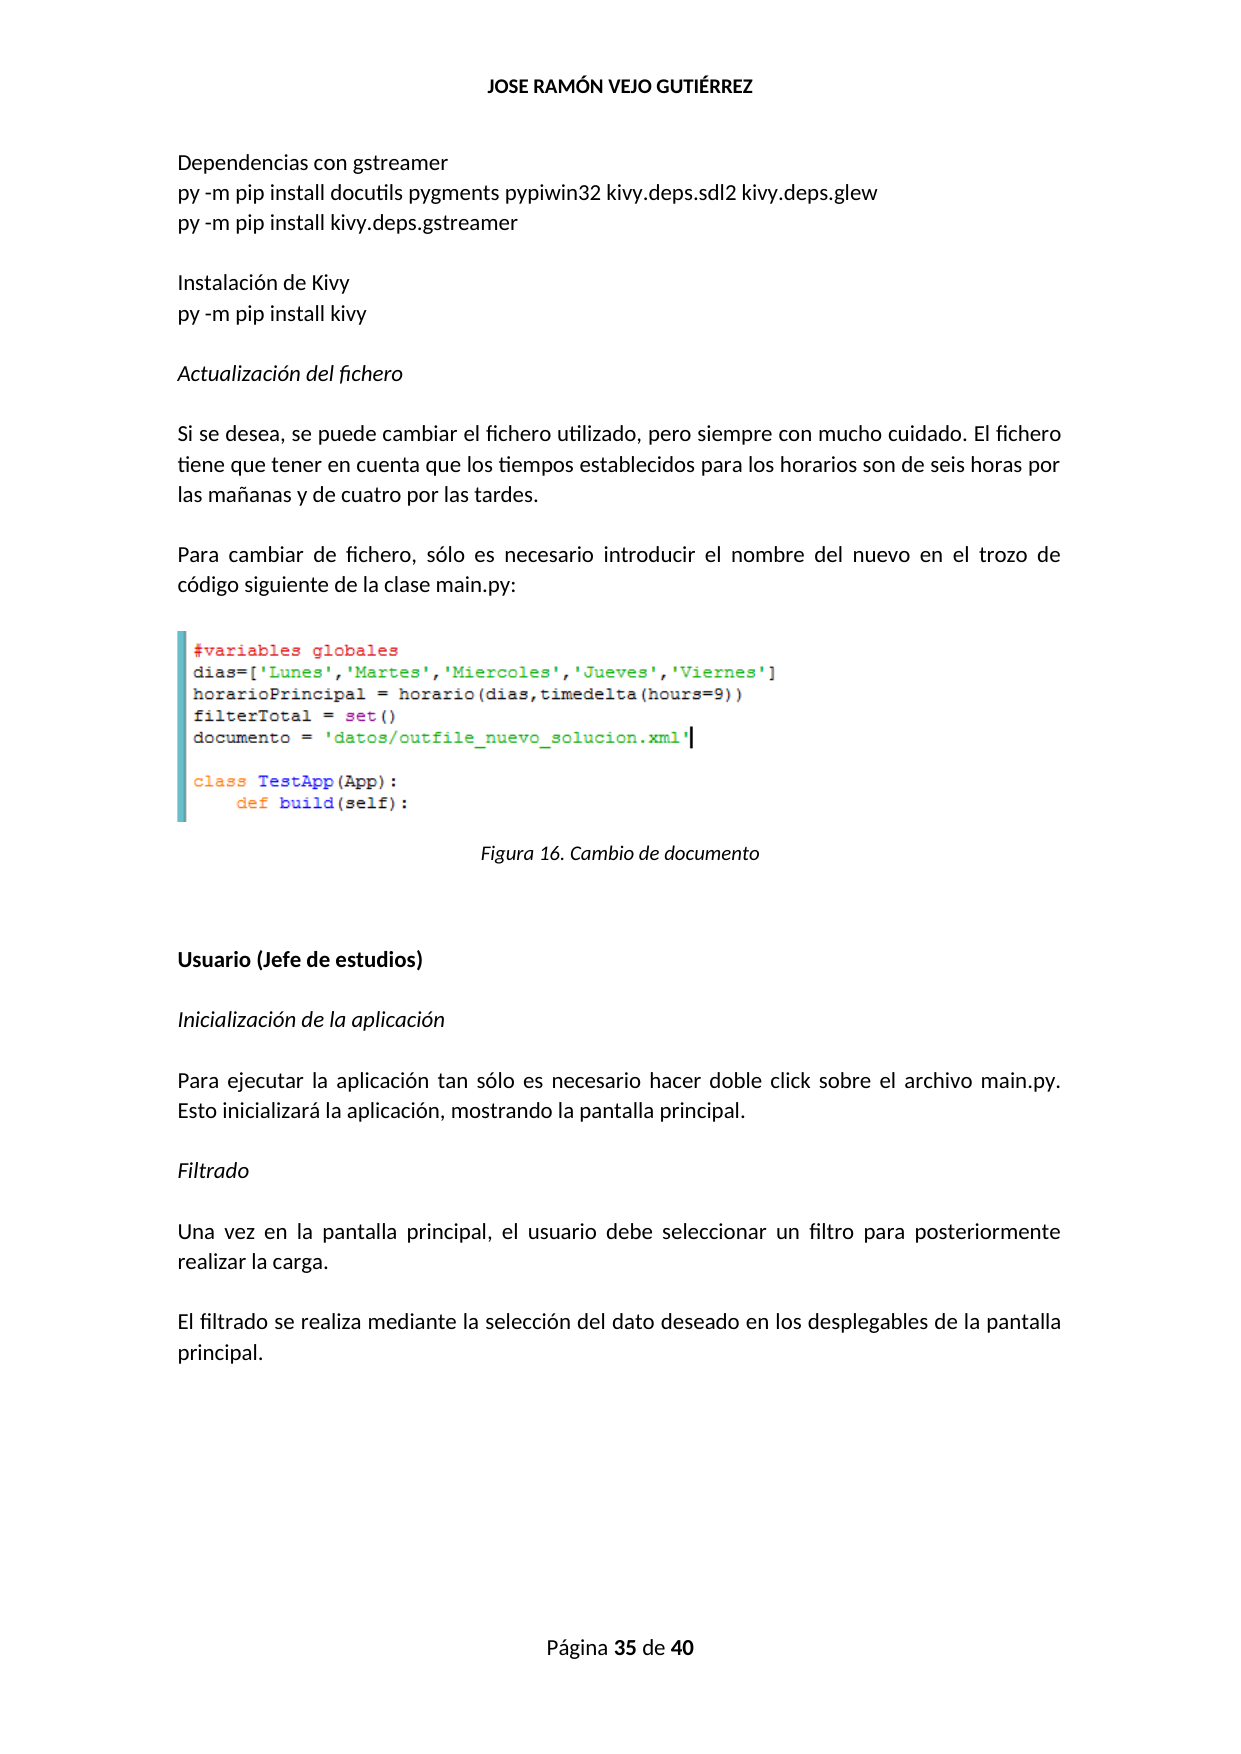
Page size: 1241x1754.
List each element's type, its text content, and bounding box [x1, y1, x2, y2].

text Actualización del fichero [177, 359, 1063, 387]
text Para ejecutar la aplicación tan sólo es necesario hacer doble click sobre el archivo main.py. Esto inicializará la aplicación, mostrando la pantalla principal. [177, 1066, 1063, 1124]
text Usuario (Jefe de estudios) [177, 945, 1063, 973]
text Filtrado [177, 1156, 1063, 1184]
text py -m pip install kivy [177, 299, 1063, 327]
text Para cambiar de fichero, sólo es necesario introducir el nombre del nuevo en el trozo de código siguiente de la clase main.py: [177, 540, 1063, 598]
text Instalación de Kivy [177, 268, 1063, 296]
text El filtrado se realiza mediante la selección del dato deseado en los desplegables de la pantalla principal. [177, 1307, 1063, 1366]
text py -m pip install docutils pygments pypiwin32 kivy.deps.sdl2 kivy.deps.glew [177, 178, 1063, 206]
text Si se desea, se puede cambiar el fichero utilizado, pero siempre con mucho cuidado. El fichero tiene que tener en cuenta que los tiempos establecidos para los horarios son de seis horas por las mañanas y de cuatro por las tardes. [177, 419, 1063, 508]
text Inicialización de la aplicación [177, 1005, 1063, 1033]
text py -m pip install kivy.deps.gstreamer [177, 208, 1063, 236]
text Dependencias con gstreamer [177, 148, 1063, 176]
text Figura 16. Cambio de documento [177, 840, 1063, 866]
text Una vez en la pantalla principal, el usuario debe seleccionar un filtro para posteriormente realizar la carga. [177, 1217, 1063, 1275]
picture [177, 631, 1064, 822]
